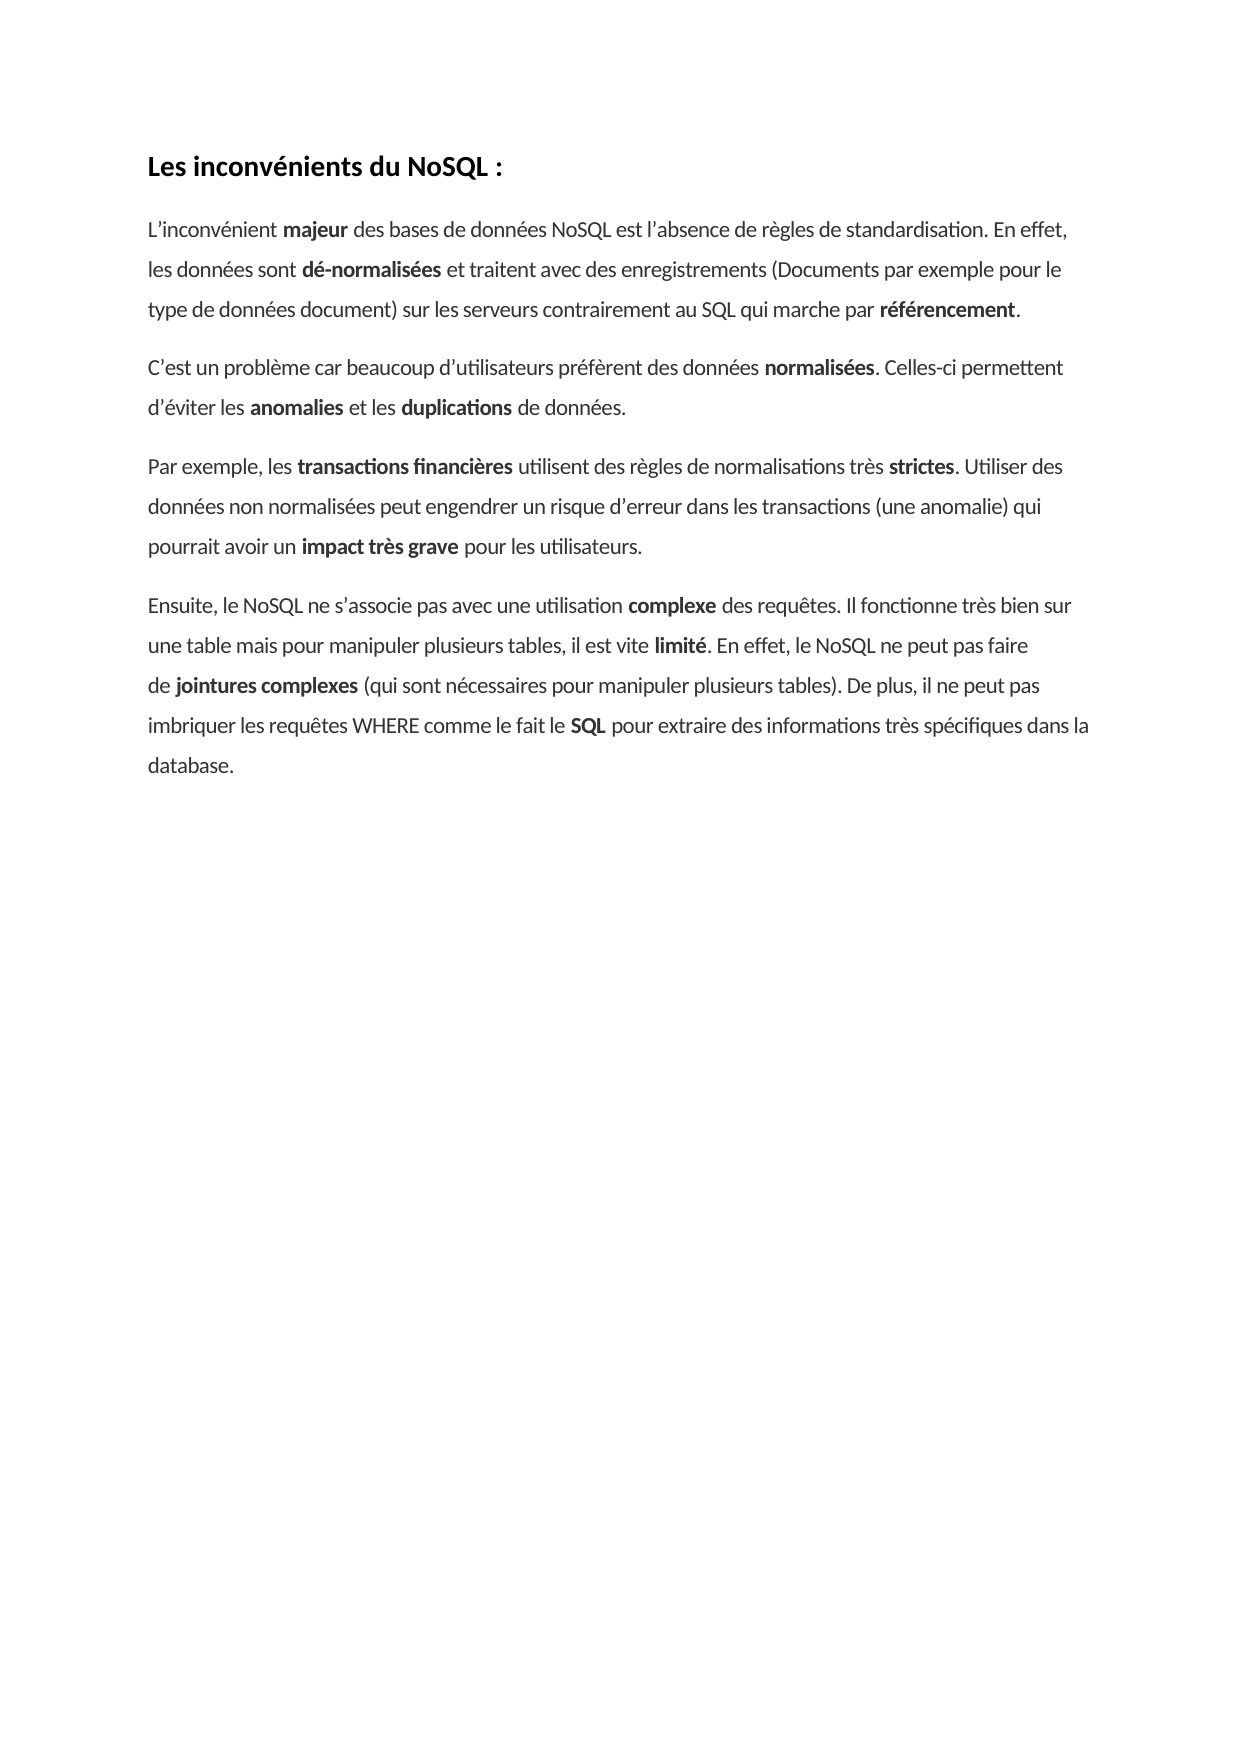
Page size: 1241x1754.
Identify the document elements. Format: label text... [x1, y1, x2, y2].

text Les inconvénients du NoSQL : [148, 148, 1093, 183]
text L’inconvénient majeur des bases de données NoSQL est l’absence de règles de standardisation. En effet, les données sont dé-normalisées et traitent avec des enregistrements (Documents par exemple pour le type de données document) sur les serveurs contrairement au SQL qui marche par référencement. [148, 203, 1093, 323]
text Ensuite, le NoSQL ne s’associe pas avec une utilisation complexe des requêtes. Il fonctionne très bien sur une table mais pour manipuler plusieurs tables, il est vite limité. En effet, le NoSQL ne peut pas faire de jointures complexes (qui sont nécessaires pour manipuler plusieurs tables). De plus, il ne peut pas imbriquer les requêtes WHERE comme le fait le SQL pour extraire des informations très spécifiques dans la database. [148, 579, 1093, 779]
text Par exemple, les transactions financières utilisent des règles de normalisations très strictes. Utiliser des données non normalisées peut engendrer un risque d’erreur dans les transactions (une anomalie) qui pourrait avoir un impact très grave pour les utilisateurs. [148, 440, 1093, 560]
text C’est un problème car beaucoup d’utilisateurs préfèrent des données normalisées. Celles-ci permettent d’éviter les anomalies et les duplications de données. [148, 341, 1093, 421]
